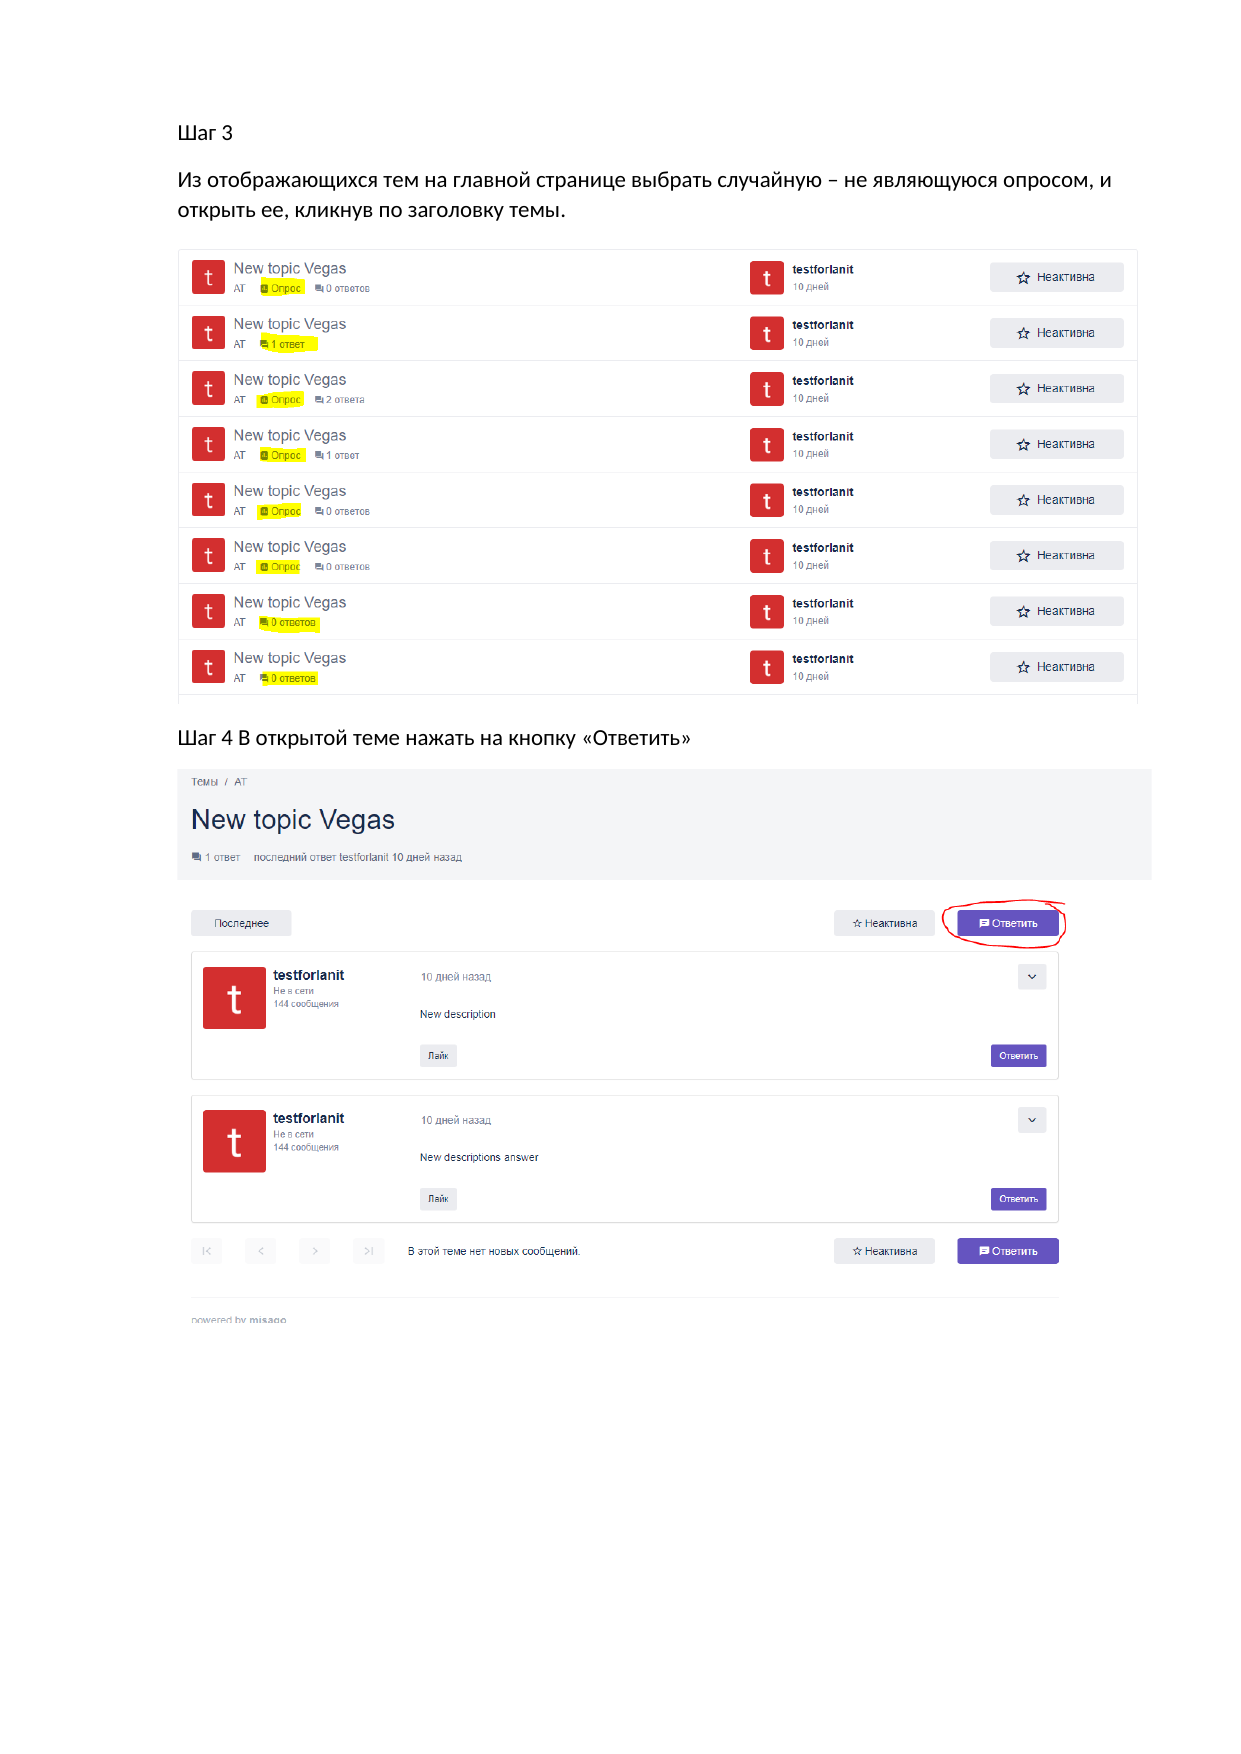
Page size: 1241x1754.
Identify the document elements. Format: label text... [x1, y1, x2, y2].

picture [177, 242, 1152, 704]
text Шаг 4 В открытой теме нажать на кнопку «Ответить» [177, 723, 1152, 751]
text Из отображающихся тем на главной странице выбрать случайную – не являющуюся опросом, и открыть ее, кликнув по заголовку темы. [177, 165, 1152, 223]
text Шаг 3 [177, 118, 1152, 146]
picture [177, 769, 1152, 1323]
